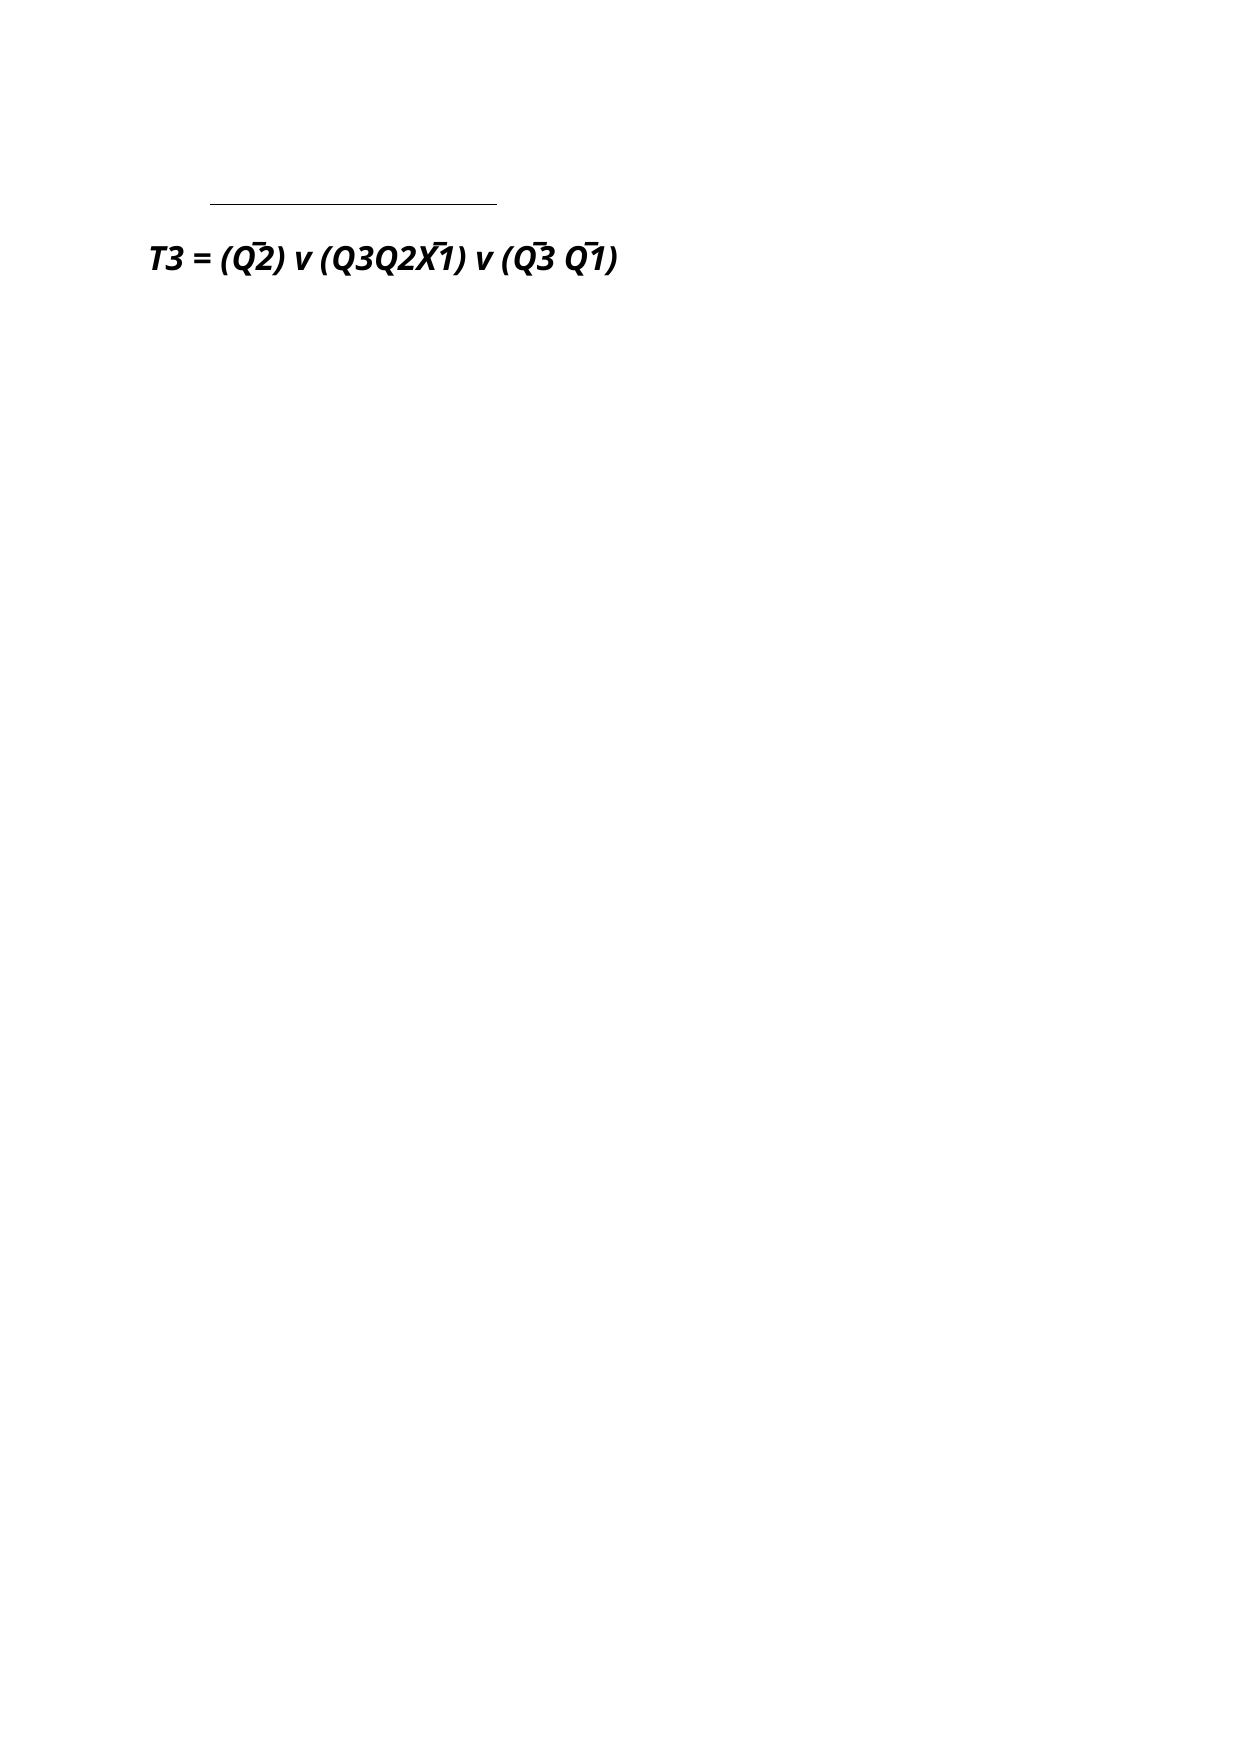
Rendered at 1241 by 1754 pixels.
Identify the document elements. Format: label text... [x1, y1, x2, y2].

text T3 = (Q̅2) v (Q3Q2X̅1) v (Q̅3 Q̅1) [148, 234, 1152, 280]
